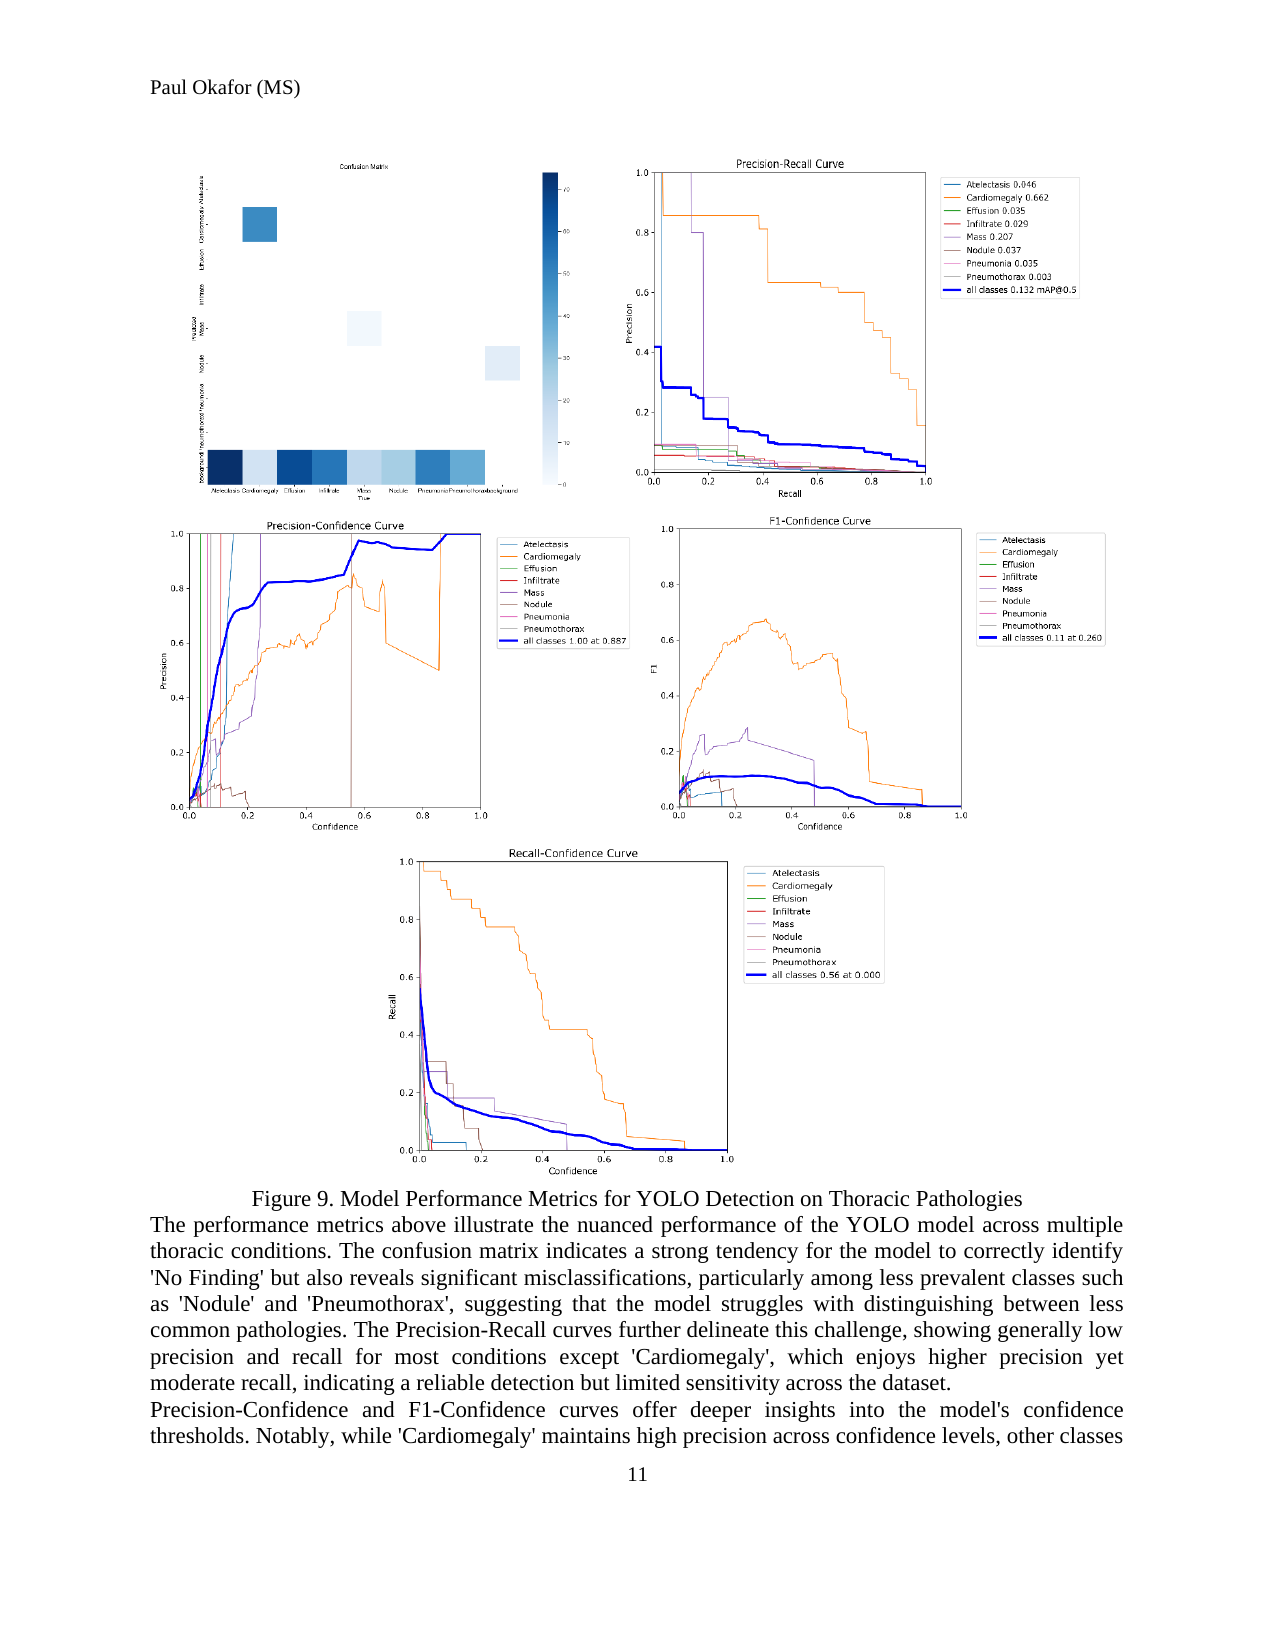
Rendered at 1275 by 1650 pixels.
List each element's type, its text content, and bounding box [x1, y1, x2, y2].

picture [150, 150, 1117, 1185]
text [150, 1396, 1125, 1448]
text The performance metrics above illustrate the nuanced performance of the YOLO model across multiple thoracic conditions. The confusion matrix indicates a strong tendency for the model to correctly identify 'No Finding' but also reveals significant misclassifications, particularly among less prevalent classes such as 'Nodule' and 'Pneumothorax', suggesting that the model struggles with distinguishing between less common pathologies. The Precision-Recall curves further delineate this challenge, showing generally low precision and recall for most conditions except 'Cardiomegaly', which enjoys higher precision yet moderate recall, indicating a reliable detection but limited sensitivity across the dataset. [150, 1211, 1125, 1396]
text Figure 9. Model Performance Metrics for YOLO Detection on Thoracic Pathologies [150, 1185, 1125, 1211]
